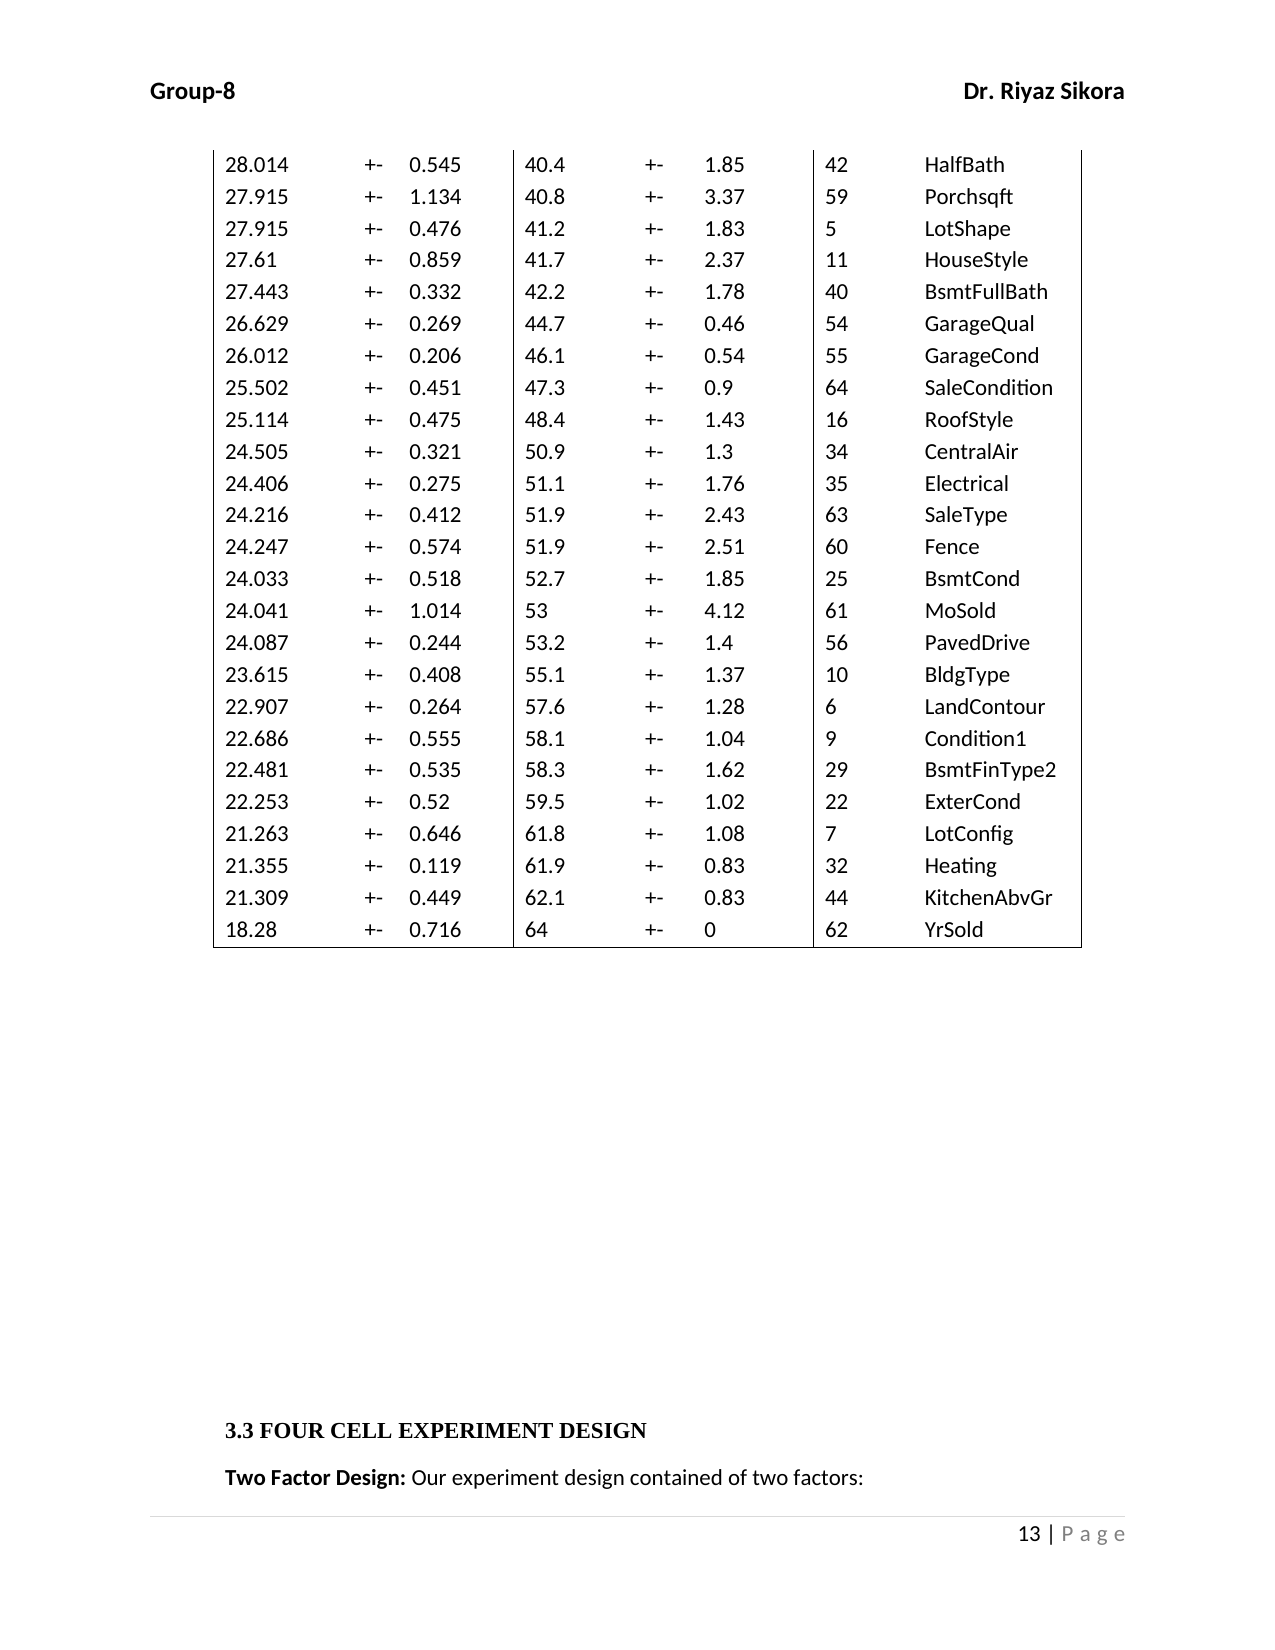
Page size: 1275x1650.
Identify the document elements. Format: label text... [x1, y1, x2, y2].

table_cell +- [634, 405, 693, 437]
table_cell +- [634, 724, 693, 756]
table_cell +- [353, 819, 398, 851]
table_cell 9 [814, 724, 913, 756]
table_cell 3.37 [693, 182, 813, 214]
table_cell 0 [693, 915, 813, 947]
table_cell 16 [814, 405, 913, 437]
table_cell 57.6 [514, 692, 634, 724]
table_cell 25.502 [214, 373, 353, 405]
table_cell 11 [814, 246, 913, 277]
table_cell 1.3 [693, 437, 813, 469]
table_cell 34 [814, 437, 913, 469]
table_cell 40.8 [514, 182, 634, 214]
table_cell 27.443 [214, 278, 353, 309]
table_cell +- [634, 246, 693, 277]
table_cell 0.332 [398, 278, 513, 309]
table_cell GarageQual [913, 309, 1081, 341]
table_cell 44.7 [514, 309, 634, 341]
table_cell +- [634, 341, 693, 373]
table_cell 7 [814, 819, 913, 851]
table_cell +- [634, 851, 693, 883]
table_cell Condition1 [913, 724, 1081, 756]
table_cell CentralAir [913, 437, 1081, 469]
table_cell 2.37 [693, 246, 813, 277]
table_cell 2.43 [693, 501, 813, 532]
table_cell SaleType [913, 501, 1081, 532]
table_cell 24.216 [214, 501, 353, 532]
table_cell 24.033 [214, 564, 353, 596]
table_cell 24.041 [214, 596, 353, 628]
table_cell +- [353, 724, 398, 756]
table_cell +- [353, 660, 398, 692]
table_cell 1.04 [693, 724, 813, 756]
table_cell +- [634, 182, 693, 214]
table_cell 22.481 [214, 756, 353, 787]
table_cell +- [353, 309, 398, 341]
table_cell +- [353, 405, 398, 437]
table_cell 26.012 [214, 341, 353, 373]
table_cell 0.476 [398, 214, 513, 246]
table_cell 0.716 [398, 915, 513, 947]
table_cell Fence [913, 533, 1081, 564]
table_cell 0.119 [398, 851, 513, 883]
table_cell 0.9 [693, 373, 813, 405]
table_cell 1.76 [693, 469, 813, 501]
table_cell 1.78 [693, 278, 813, 309]
table_cell 46.1 [514, 341, 634, 373]
table_cell 1.02 [693, 788, 813, 819]
table_cell 24.406 [214, 469, 353, 501]
table_cell 0.859 [398, 246, 513, 277]
table_cell +- [353, 851, 398, 883]
table_cell 0.574 [398, 533, 513, 564]
table_cell +- [634, 150, 693, 182]
table_cell +- [353, 469, 398, 501]
table_cell 48.4 [514, 405, 634, 437]
table_cell 22.686 [214, 724, 353, 756]
table_cell +- [634, 533, 693, 564]
table_cell BsmtFinType2 [913, 756, 1081, 787]
table_cell 42.2 [514, 278, 634, 309]
table_cell Heating [913, 851, 1081, 883]
table_cell 1.4 [693, 628, 813, 660]
table_cell 55 [814, 341, 913, 373]
table_cell +- [353, 341, 398, 373]
table_cell 59.5 [514, 788, 634, 819]
table_cell +- [353, 214, 398, 246]
table_cell 21.309 [214, 883, 353, 915]
table_cell +- [634, 660, 693, 692]
table_cell +- [634, 437, 693, 469]
table_cell 62 [814, 915, 913, 947]
table_cell +- [353, 278, 398, 309]
table_cell 61.9 [514, 851, 634, 883]
table_cell +- [634, 628, 693, 660]
table_cell 28.014 [214, 150, 353, 182]
table_cell +- [353, 501, 398, 532]
table_cell 1.43 [693, 405, 813, 437]
table_cell 18.28 [214, 915, 353, 947]
table_cell 0.535 [398, 756, 513, 787]
table_cell 29 [814, 756, 913, 787]
table_cell +- [353, 915, 398, 947]
table_cell 1.85 [693, 150, 813, 182]
table_cell 0.206 [398, 341, 513, 373]
table_cell 4.12 [693, 596, 813, 628]
table_cell 0.449 [398, 883, 513, 915]
table_cell +- [353, 564, 398, 596]
table_cell +- [353, 756, 398, 787]
table_cell GarageCond [913, 341, 1081, 373]
table_cell 0.408 [398, 660, 513, 692]
table_cell MoSold [913, 596, 1081, 628]
table_cell +- [634, 214, 693, 246]
table_cell 58.3 [514, 756, 634, 787]
table_cell 10 [814, 660, 913, 692]
table_cell 22.253 [214, 788, 353, 819]
table_cell 1.83 [693, 214, 813, 246]
table_cell 23.615 [214, 660, 353, 692]
table_cell 64 [814, 373, 913, 405]
table_cell 61 [814, 596, 913, 628]
table_cell +- [353, 533, 398, 564]
table_cell 52.7 [514, 564, 634, 596]
table_cell 0.555 [398, 724, 513, 756]
table_cell 0.83 [693, 883, 813, 915]
table_cell BsmtCond [913, 564, 1081, 596]
table_cell 21.263 [214, 819, 353, 851]
table_cell 54 [814, 309, 913, 341]
table_cell +- [353, 883, 398, 915]
table_cell +- [353, 182, 398, 214]
table_cell LandContour [913, 692, 1081, 724]
table_cell +- [634, 564, 693, 596]
table_cell 27.915 [214, 214, 353, 246]
table_cell 41.2 [514, 214, 634, 246]
table_cell 59 [814, 182, 913, 214]
table_cell 22.907 [214, 692, 353, 724]
table_cell +- [634, 883, 693, 915]
table_cell 21.355 [214, 851, 353, 883]
table_cell 26.629 [214, 309, 353, 341]
table_cell 1.08 [693, 819, 813, 851]
table_cell +- [353, 246, 398, 277]
table_cell 58.1 [514, 724, 634, 756]
table_cell +- [634, 596, 693, 628]
table_cell 51.1 [514, 469, 634, 501]
table_cell HalfBath [913, 150, 1081, 182]
table_cell Porchsqft [913, 182, 1081, 214]
table_cell 41.7 [514, 246, 634, 277]
table_cell HouseStyle [913, 246, 1081, 277]
table_cell 40 [814, 278, 913, 309]
table_cell +- [634, 469, 693, 501]
table_cell +- [634, 756, 693, 787]
table_cell LotConfig [913, 819, 1081, 851]
table_cell 0.412 [398, 501, 513, 532]
table_cell ExterCond [913, 788, 1081, 819]
table_cell 62.1 [514, 883, 634, 915]
table_cell 2.51 [693, 533, 813, 564]
table_cell 40.4 [514, 150, 634, 182]
table_cell 0.83 [693, 851, 813, 883]
table_cell 35 [814, 469, 913, 501]
table_cell +- [353, 150, 398, 182]
table_cell +- [353, 437, 398, 469]
table_cell 47.3 [514, 373, 634, 405]
table_cell 22 [814, 788, 913, 819]
table_cell 0.646 [398, 819, 513, 851]
table_cell 0.545 [398, 150, 513, 182]
table_cell 50.9 [514, 437, 634, 469]
table_cell BldgType [913, 660, 1081, 692]
table_cell 44 [814, 883, 913, 915]
table_cell 63 [814, 501, 913, 532]
table_cell PavedDrive [913, 628, 1081, 660]
table_cell +- [353, 788, 398, 819]
table_cell 5 [814, 214, 913, 246]
table_cell 60 [814, 533, 913, 564]
table_cell 27.915 [214, 182, 353, 214]
table_cell 61.8 [514, 819, 634, 851]
table_cell 0.518 [398, 564, 513, 596]
table_cell 24.505 [214, 437, 353, 469]
table_cell 1.28 [693, 692, 813, 724]
table_cell 0.46 [693, 309, 813, 341]
table_cell +- [634, 373, 693, 405]
table_cell +- [353, 596, 398, 628]
table_cell 25 [814, 564, 913, 596]
text 3.3 FOUR CELL EXPERIMENT DESIGN [150, 1417, 1125, 1443]
table_cell 0.269 [398, 309, 513, 341]
table_cell SaleCondition [913, 373, 1081, 405]
table_cell 1.014 [398, 596, 513, 628]
table_cell LotShape [913, 214, 1081, 246]
table_cell 0.244 [398, 628, 513, 660]
table_cell +- [634, 788, 693, 819]
table_cell 0.275 [398, 469, 513, 501]
table_cell 0.54 [693, 341, 813, 373]
table_cell 32 [814, 851, 913, 883]
table_cell 0.321 [398, 437, 513, 469]
table_cell RoofStyle [913, 405, 1081, 437]
table_cell 0.264 [398, 692, 513, 724]
table_cell +- [634, 692, 693, 724]
table_cell 55.1 [514, 660, 634, 692]
table_cell 64 [514, 915, 634, 947]
table_cell 25.114 [214, 405, 353, 437]
table_cell 0.52 [398, 788, 513, 819]
table_cell +- [634, 309, 693, 341]
table_cell 1.85 [693, 564, 813, 596]
table_cell Electrical [913, 469, 1081, 501]
table_cell 53.2 [514, 628, 634, 660]
table_cell 0.475 [398, 405, 513, 437]
table_cell 27.61 [214, 246, 353, 277]
table_cell 0.451 [398, 373, 513, 405]
table_cell +- [634, 819, 693, 851]
table_cell 1.37 [693, 660, 813, 692]
table_cell +- [353, 692, 398, 724]
table_cell 24.247 [214, 533, 353, 564]
table_cell 6 [814, 692, 913, 724]
table_cell +- [353, 628, 398, 660]
table_cell +- [353, 373, 398, 405]
table_cell BsmtFullBath [913, 278, 1081, 309]
table_cell 1.62 [693, 756, 813, 787]
text Two Factor Design: Our experiment design contained of two factors: [225, 1463, 1125, 1492]
table_cell 53 [514, 596, 634, 628]
table_cell +- [634, 501, 693, 532]
table_cell +- [634, 915, 693, 947]
table_cell 51.9 [514, 501, 634, 532]
table_cell YrSold [913, 915, 1081, 947]
table_cell 24.087 [214, 628, 353, 660]
table_cell 1.134 [398, 182, 513, 214]
table_cell 42 [814, 150, 913, 182]
table_cell +- [634, 278, 693, 309]
table_cell 51.9 [514, 533, 634, 564]
table_cell 56 [814, 628, 913, 660]
table_cell KitchenAbvGr [913, 883, 1081, 915]
